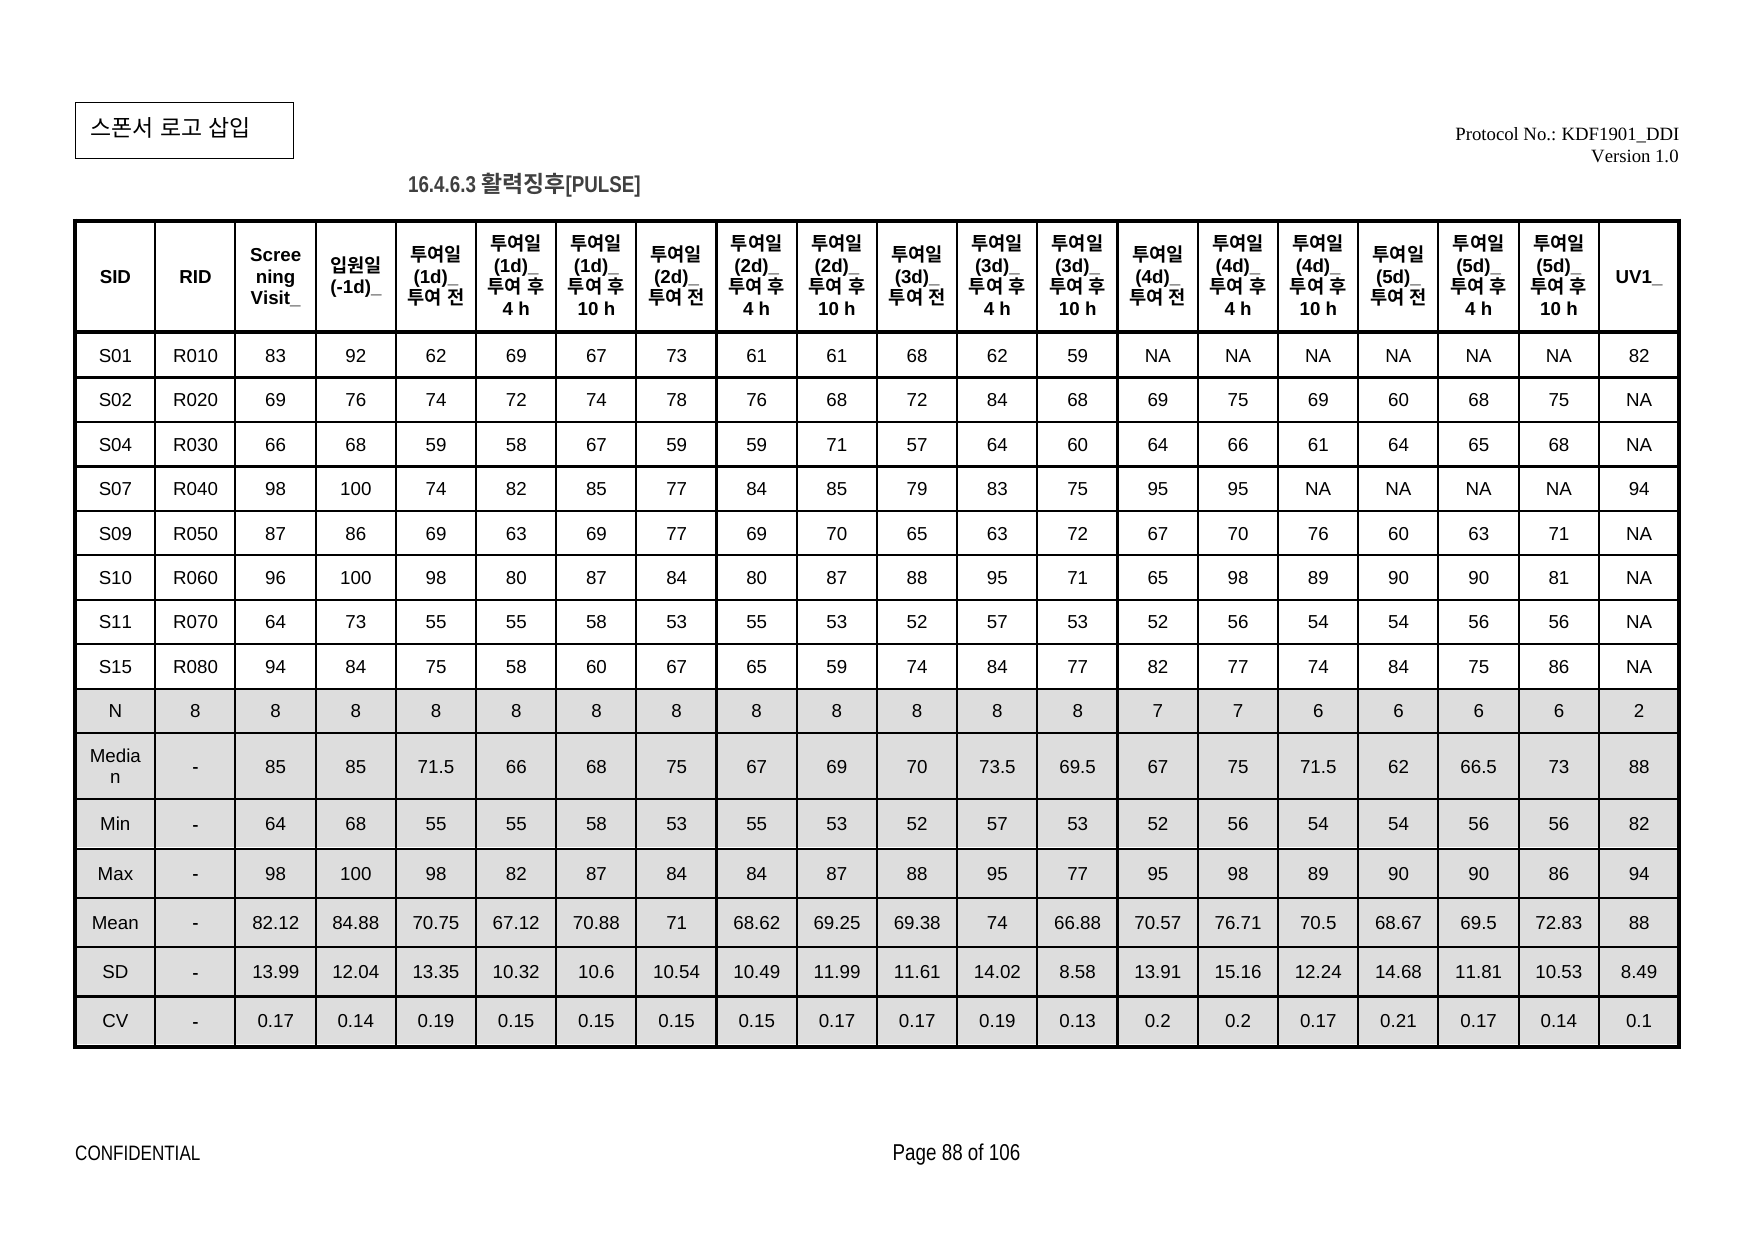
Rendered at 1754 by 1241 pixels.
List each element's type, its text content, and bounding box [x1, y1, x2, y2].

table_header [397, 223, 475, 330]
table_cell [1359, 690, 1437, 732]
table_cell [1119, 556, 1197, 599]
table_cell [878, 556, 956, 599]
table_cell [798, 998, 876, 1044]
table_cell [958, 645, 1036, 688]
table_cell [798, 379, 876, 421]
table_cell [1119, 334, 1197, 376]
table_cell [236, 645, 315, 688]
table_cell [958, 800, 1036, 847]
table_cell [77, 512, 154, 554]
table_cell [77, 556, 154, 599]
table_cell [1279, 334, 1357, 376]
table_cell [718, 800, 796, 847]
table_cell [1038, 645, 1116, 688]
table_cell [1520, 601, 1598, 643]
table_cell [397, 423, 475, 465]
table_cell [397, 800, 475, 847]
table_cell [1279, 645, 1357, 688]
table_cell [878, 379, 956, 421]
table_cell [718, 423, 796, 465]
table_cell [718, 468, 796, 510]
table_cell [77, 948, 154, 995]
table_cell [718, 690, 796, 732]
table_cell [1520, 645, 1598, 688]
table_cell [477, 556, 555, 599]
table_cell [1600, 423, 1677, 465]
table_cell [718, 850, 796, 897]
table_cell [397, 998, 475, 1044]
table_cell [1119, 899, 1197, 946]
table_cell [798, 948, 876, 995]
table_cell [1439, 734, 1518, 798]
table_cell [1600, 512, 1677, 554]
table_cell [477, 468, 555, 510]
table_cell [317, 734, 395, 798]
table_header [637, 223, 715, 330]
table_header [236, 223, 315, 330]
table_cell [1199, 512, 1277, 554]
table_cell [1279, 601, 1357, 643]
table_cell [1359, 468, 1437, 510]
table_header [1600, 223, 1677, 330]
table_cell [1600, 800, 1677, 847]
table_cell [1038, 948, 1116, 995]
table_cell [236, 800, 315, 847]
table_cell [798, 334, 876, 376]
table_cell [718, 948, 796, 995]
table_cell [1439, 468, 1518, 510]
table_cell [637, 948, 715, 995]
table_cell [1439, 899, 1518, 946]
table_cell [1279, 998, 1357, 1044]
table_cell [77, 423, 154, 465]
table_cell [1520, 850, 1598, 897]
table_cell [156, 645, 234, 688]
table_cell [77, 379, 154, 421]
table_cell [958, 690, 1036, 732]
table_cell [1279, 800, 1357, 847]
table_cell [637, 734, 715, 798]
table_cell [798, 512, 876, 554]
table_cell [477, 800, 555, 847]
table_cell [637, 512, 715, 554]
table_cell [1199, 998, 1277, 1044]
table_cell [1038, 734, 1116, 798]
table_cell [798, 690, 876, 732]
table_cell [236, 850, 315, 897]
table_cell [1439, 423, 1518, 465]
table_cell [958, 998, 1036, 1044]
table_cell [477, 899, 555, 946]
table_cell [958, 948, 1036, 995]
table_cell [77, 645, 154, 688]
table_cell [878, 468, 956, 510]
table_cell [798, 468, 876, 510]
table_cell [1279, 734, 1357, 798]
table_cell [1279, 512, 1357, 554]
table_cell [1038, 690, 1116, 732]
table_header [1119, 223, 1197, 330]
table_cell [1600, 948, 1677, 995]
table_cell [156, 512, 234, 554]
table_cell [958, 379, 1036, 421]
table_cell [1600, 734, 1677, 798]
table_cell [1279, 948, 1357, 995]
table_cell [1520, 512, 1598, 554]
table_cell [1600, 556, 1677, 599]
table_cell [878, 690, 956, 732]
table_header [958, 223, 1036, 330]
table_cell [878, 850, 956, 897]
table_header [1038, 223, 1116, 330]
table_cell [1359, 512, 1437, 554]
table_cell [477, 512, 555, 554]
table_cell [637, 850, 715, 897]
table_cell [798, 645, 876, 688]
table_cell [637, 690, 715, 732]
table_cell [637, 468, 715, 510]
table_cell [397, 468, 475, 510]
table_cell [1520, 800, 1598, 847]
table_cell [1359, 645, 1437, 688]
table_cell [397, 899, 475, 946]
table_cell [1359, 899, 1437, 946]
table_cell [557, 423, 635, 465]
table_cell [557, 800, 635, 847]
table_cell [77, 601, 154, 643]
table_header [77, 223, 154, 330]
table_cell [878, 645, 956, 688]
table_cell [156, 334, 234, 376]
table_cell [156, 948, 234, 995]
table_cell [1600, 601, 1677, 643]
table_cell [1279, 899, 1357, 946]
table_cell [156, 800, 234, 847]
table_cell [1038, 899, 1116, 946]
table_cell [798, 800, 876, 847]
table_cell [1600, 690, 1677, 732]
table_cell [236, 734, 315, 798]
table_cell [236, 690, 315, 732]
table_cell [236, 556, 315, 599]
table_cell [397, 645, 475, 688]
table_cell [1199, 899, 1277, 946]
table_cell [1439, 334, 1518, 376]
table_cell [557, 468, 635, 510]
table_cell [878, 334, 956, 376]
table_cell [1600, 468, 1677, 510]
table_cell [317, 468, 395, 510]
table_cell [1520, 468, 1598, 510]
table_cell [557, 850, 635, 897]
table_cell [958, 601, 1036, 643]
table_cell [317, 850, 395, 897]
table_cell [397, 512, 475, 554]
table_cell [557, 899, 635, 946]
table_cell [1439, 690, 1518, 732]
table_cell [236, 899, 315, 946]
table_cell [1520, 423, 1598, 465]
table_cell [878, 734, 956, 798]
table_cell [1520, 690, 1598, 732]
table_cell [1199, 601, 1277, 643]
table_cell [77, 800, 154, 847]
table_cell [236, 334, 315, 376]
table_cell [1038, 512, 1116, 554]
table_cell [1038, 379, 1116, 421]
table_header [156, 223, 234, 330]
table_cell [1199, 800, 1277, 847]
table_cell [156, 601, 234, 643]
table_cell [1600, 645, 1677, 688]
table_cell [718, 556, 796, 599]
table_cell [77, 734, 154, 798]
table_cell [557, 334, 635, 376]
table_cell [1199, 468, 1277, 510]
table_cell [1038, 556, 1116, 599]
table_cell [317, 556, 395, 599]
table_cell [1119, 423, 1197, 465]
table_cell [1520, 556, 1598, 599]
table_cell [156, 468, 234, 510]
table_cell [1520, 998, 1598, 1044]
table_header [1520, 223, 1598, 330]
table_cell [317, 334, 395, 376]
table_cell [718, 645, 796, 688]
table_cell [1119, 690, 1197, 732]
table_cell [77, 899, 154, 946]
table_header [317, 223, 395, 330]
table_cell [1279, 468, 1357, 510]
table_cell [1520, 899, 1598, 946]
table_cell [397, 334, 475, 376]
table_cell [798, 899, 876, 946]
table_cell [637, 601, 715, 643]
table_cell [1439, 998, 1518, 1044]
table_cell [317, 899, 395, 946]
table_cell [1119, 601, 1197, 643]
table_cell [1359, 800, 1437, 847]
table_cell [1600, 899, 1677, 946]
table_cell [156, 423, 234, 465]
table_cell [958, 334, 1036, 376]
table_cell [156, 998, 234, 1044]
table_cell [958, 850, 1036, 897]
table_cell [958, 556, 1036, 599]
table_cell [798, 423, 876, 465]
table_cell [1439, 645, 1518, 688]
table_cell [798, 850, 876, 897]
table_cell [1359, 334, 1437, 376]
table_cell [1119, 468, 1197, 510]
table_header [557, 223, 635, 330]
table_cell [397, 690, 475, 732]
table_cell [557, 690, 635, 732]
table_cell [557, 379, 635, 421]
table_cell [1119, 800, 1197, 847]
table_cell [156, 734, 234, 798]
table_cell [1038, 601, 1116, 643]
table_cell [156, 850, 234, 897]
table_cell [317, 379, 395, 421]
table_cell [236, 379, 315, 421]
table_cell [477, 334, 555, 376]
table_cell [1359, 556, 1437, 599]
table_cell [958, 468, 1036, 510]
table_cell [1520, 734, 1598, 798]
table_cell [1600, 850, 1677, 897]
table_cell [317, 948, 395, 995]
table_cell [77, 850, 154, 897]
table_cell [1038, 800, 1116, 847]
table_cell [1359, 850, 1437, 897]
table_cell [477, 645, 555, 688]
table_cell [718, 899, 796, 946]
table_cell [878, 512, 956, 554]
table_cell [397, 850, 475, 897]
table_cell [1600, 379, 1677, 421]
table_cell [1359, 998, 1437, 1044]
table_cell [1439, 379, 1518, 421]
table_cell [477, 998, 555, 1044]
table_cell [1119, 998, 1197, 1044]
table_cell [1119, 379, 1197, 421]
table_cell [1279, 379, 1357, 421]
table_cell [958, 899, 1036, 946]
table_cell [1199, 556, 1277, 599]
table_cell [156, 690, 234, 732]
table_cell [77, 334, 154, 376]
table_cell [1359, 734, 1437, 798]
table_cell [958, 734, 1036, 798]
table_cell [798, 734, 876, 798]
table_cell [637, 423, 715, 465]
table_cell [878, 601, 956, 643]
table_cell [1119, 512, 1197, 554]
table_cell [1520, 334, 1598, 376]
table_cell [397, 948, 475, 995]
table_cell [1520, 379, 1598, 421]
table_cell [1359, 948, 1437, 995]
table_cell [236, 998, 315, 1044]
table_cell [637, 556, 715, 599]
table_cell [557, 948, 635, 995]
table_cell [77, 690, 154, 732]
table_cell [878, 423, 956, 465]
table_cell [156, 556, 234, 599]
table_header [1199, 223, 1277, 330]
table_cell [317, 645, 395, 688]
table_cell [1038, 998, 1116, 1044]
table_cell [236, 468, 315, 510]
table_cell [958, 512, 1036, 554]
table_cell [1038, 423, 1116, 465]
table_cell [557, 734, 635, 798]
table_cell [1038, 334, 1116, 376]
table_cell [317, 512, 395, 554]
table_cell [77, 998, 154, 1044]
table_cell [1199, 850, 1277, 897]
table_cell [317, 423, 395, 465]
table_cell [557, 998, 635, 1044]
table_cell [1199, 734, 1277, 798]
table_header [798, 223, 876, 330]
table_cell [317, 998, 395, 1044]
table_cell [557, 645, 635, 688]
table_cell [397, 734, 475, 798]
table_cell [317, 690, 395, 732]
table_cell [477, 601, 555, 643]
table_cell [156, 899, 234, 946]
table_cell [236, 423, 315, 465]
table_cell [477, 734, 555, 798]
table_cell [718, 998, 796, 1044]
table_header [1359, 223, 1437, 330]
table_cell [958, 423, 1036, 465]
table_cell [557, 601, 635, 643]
text 16.4.6.3 활력징후[PULSE] [167, 166, 1679, 199]
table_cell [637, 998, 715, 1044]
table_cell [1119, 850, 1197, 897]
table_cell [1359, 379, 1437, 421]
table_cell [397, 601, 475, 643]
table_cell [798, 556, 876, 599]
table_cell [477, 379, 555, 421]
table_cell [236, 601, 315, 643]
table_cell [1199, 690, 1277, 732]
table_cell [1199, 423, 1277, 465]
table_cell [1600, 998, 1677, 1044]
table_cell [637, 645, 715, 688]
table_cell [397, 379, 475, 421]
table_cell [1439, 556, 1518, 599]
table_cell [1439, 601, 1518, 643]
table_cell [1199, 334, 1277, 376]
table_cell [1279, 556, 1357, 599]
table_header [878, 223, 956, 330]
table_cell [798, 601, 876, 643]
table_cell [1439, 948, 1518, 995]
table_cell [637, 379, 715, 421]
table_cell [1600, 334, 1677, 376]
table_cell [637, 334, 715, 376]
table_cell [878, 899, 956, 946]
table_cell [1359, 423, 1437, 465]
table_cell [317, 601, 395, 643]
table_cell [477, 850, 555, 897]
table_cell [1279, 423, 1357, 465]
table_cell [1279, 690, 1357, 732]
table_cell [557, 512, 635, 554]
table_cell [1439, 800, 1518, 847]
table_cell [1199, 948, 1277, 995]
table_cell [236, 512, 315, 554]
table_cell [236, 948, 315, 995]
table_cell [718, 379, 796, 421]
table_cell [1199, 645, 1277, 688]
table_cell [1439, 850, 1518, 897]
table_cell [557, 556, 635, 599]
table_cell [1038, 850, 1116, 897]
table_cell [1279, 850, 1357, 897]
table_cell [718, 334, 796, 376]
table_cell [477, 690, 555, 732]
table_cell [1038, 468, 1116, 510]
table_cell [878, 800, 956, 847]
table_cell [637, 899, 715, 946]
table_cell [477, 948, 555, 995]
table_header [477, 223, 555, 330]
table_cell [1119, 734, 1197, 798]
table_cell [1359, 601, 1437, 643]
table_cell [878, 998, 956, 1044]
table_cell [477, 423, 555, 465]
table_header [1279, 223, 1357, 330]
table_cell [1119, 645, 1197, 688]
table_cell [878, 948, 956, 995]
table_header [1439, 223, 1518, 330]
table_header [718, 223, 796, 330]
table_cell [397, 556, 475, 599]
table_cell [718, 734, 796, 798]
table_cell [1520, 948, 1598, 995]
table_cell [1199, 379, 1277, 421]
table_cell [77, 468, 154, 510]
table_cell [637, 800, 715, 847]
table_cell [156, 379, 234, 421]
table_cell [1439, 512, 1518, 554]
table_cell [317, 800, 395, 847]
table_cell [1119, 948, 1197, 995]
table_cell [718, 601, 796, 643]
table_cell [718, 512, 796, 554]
